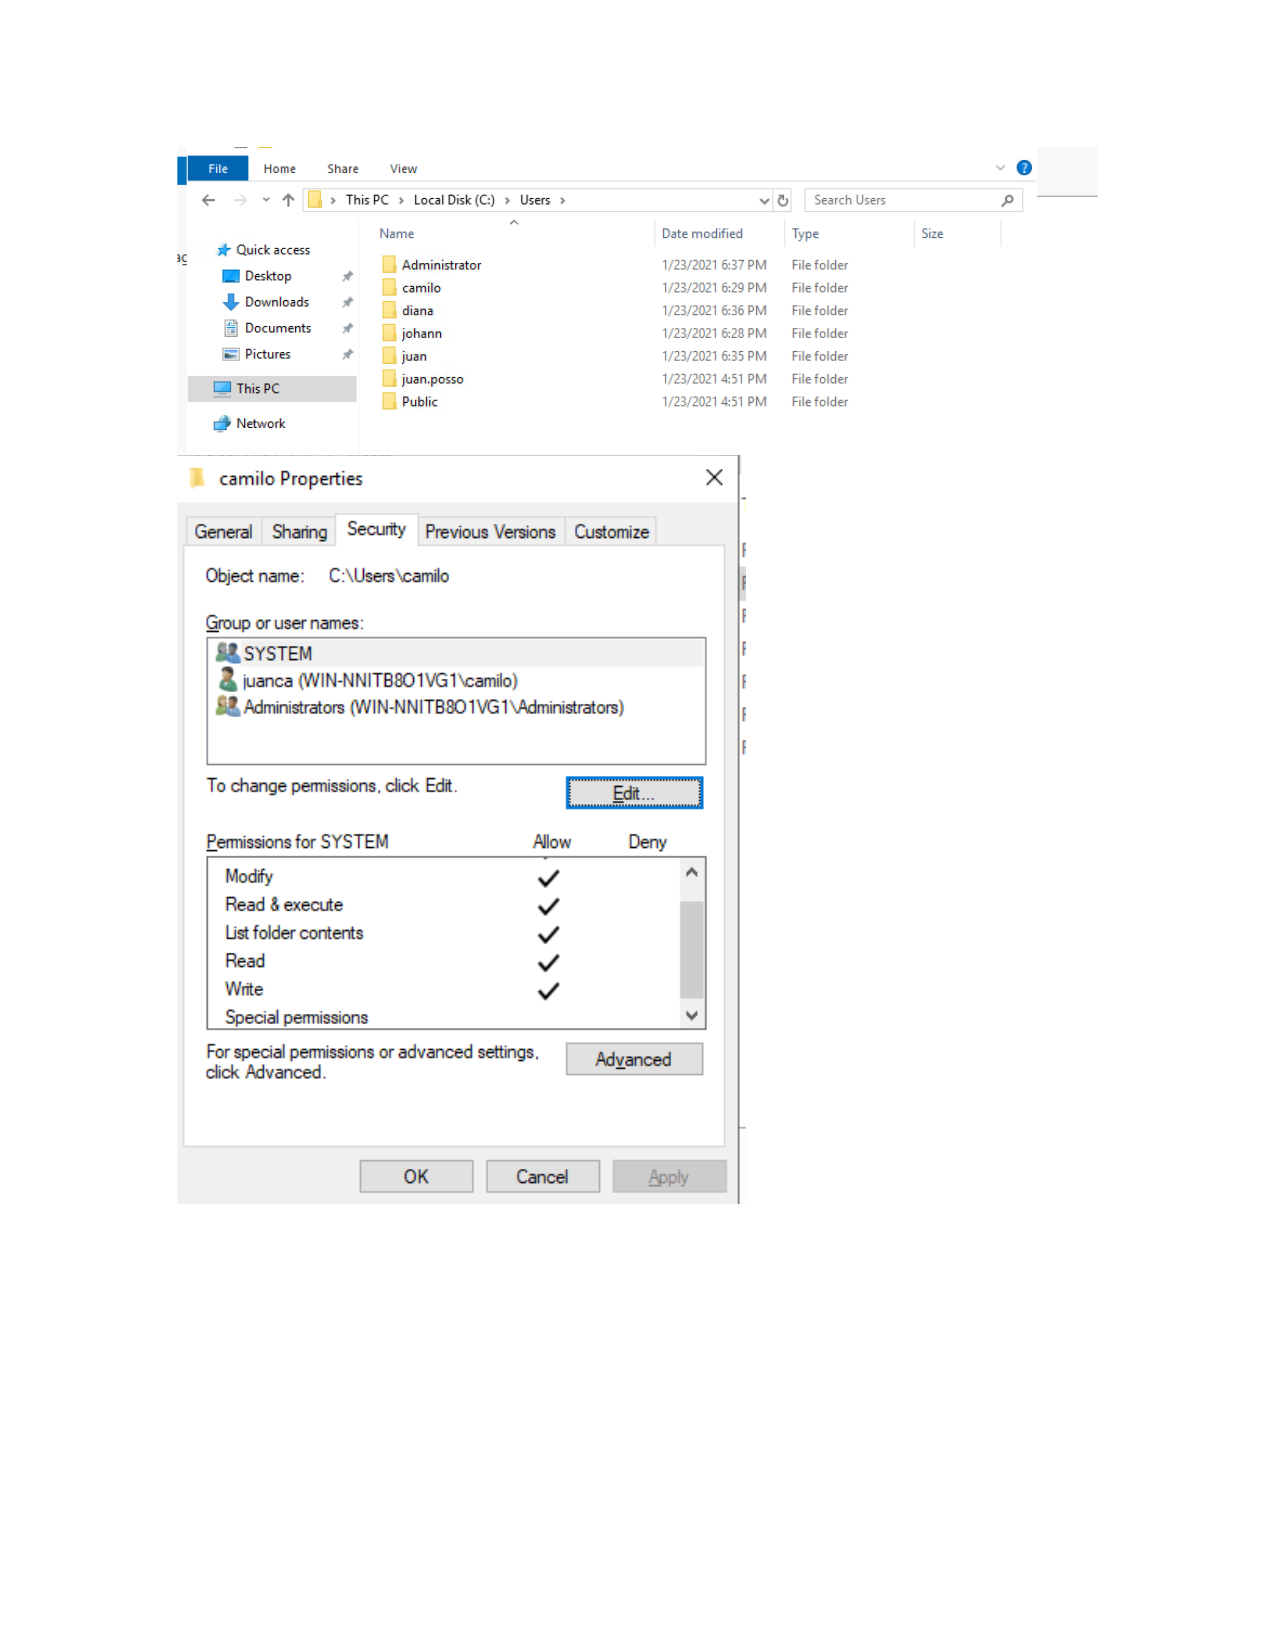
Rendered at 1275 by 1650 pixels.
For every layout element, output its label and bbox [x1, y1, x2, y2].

picture [177, 455, 746, 1204]
picture [177, 147, 1098, 453]
